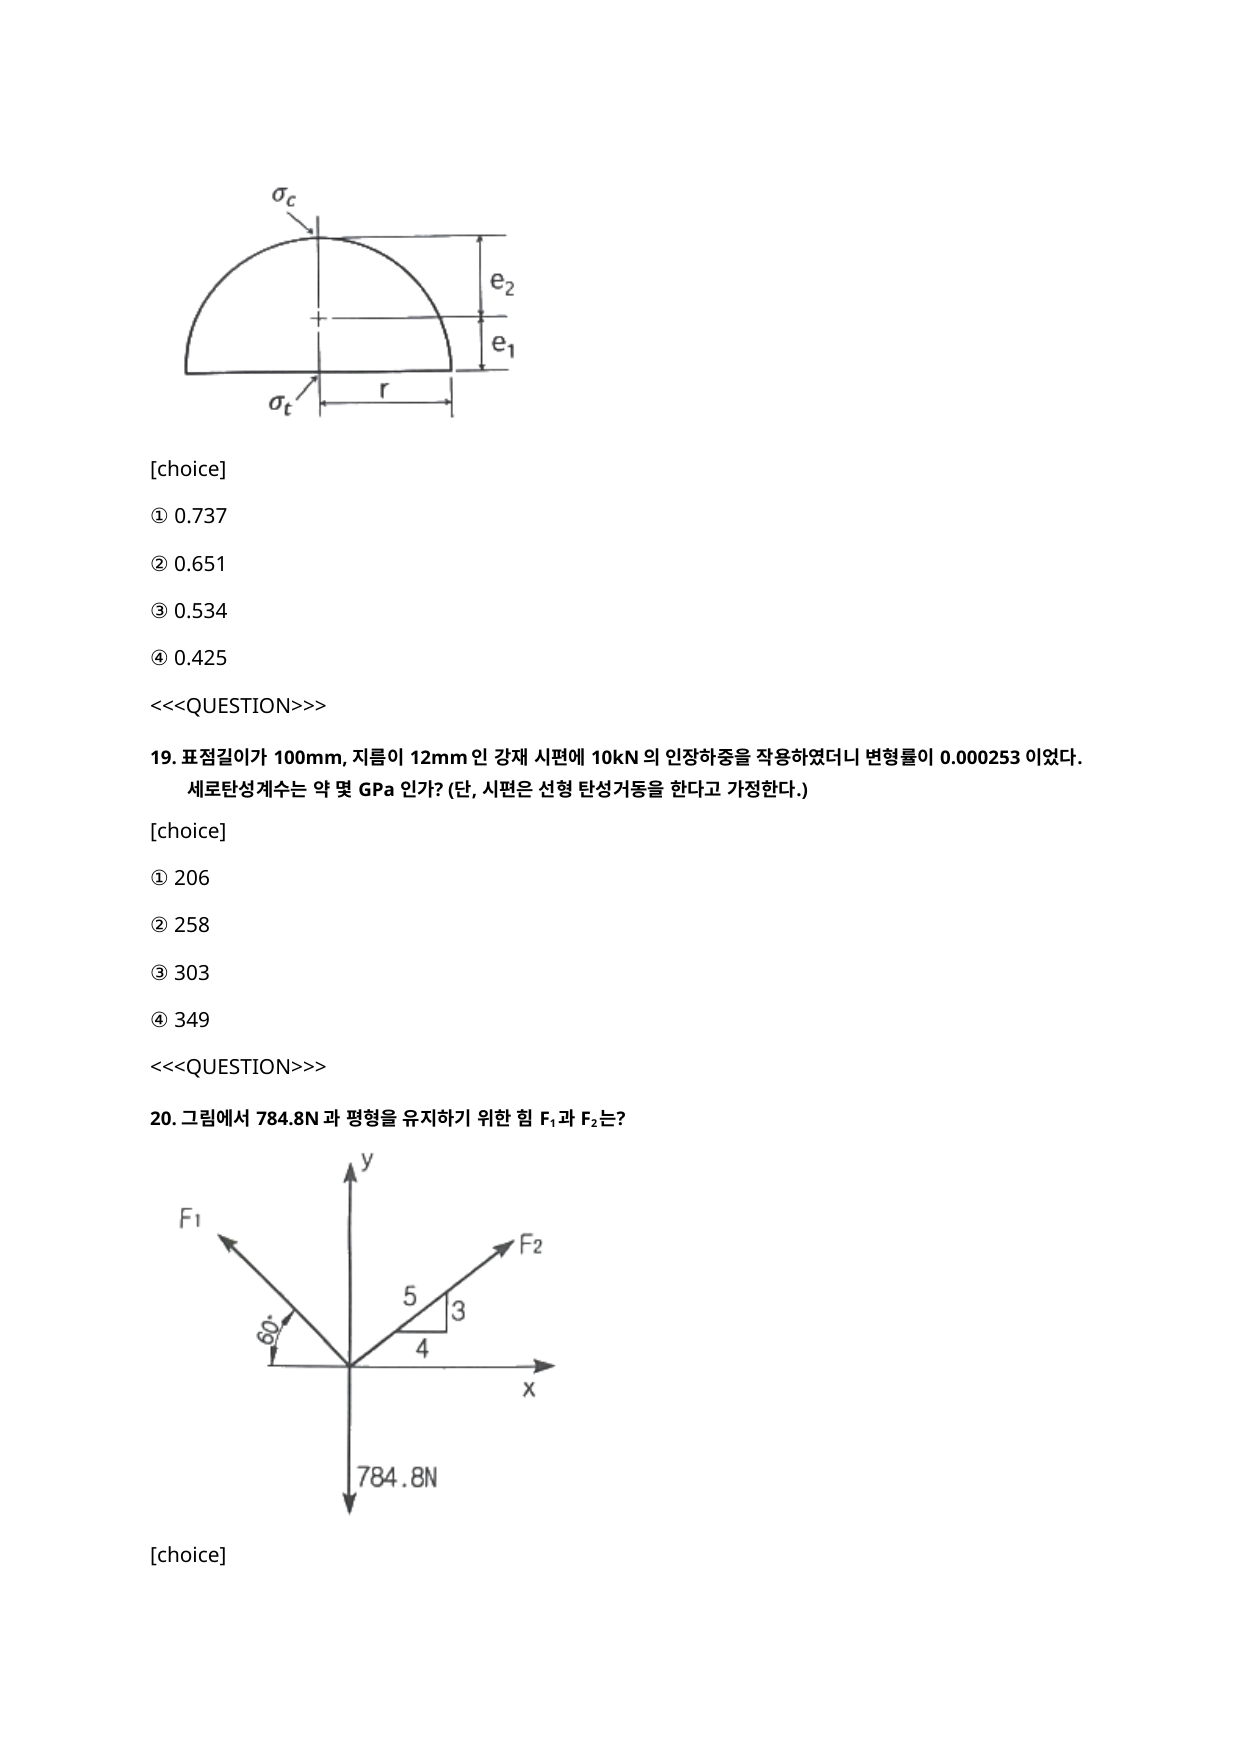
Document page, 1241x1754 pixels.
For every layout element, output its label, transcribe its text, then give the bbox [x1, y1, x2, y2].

picture [169, 177, 536, 435]
text ④ 0.425 [150, 643, 1090, 672]
text [choice] [150, 816, 1090, 844]
text ② 258 [150, 910, 1090, 939]
text 19. 표점길이가 100mm, 지름이 12mm인 강재 시편에 10kN의 인장하중을 작용하였더니 변형률이 0.000253 이었다. 세로탄성계수는 약 몇 GPa 인가? (단, 시편은 선형 탄성거동을 한다고 가정한다.) [150, 742, 1090, 802]
text ④ 349 [150, 1005, 1090, 1033]
text ① 206 [150, 863, 1090, 892]
text [choice] [150, 1541, 1090, 1569]
picture [169, 1144, 565, 1522]
text ① 0.737 [150, 502, 1090, 530]
text <<<QUESTION>>> [150, 691, 1090, 719]
text ② 0.651 [150, 549, 1090, 577]
text ③ 0.534 [150, 596, 1090, 625]
text 20. 그림에서 784.8N과 평형을 유지하기 위한 힘 F1과 F2는? [150, 1104, 1090, 1131]
text <<<QUESTION>>> [150, 1052, 1090, 1081]
text ③ 303 [150, 958, 1090, 986]
text [choice] [150, 454, 1090, 483]
